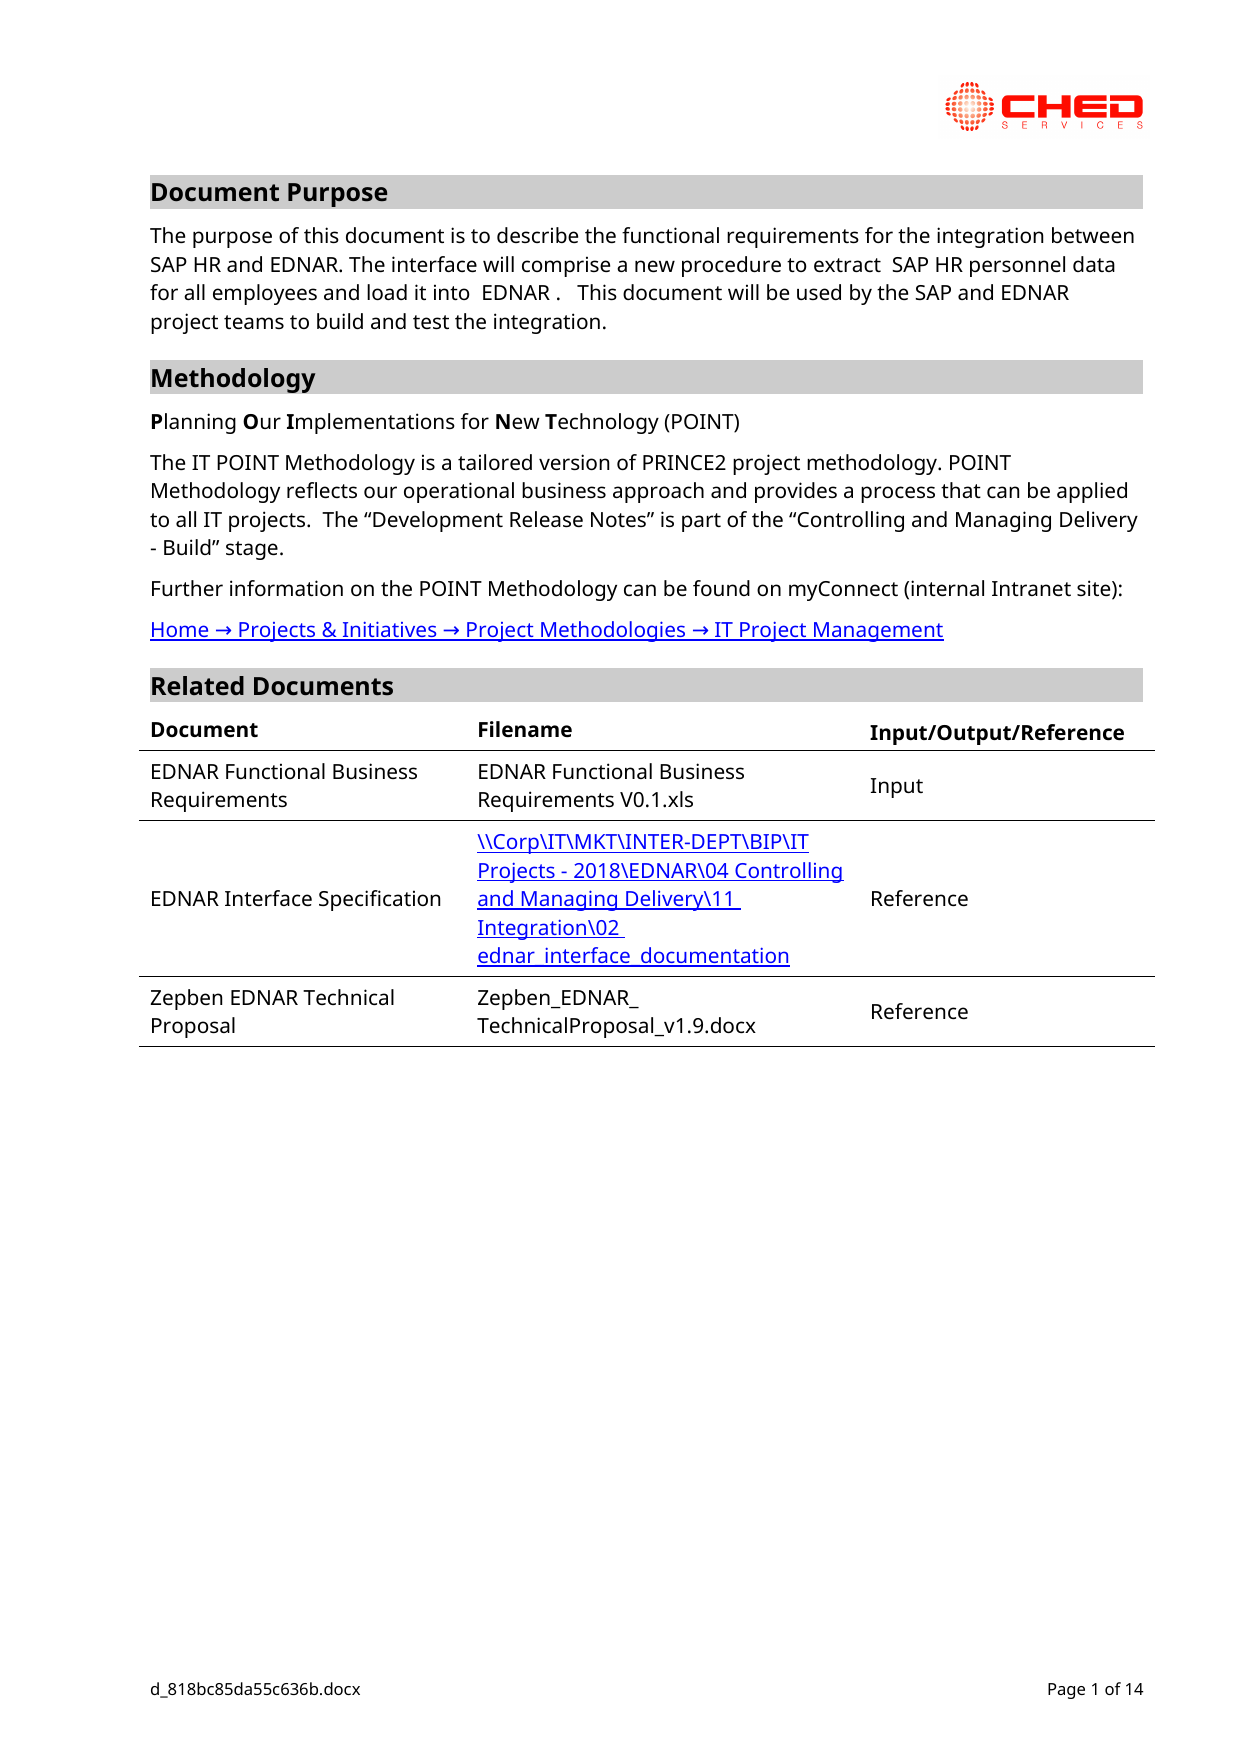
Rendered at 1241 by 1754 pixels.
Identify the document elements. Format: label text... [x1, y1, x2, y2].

text Methodology [150, 360, 1143, 394]
text Planning Our Implementations for New Technology (POINT) [150, 407, 1143, 435]
table_header Filename [466, 709, 859, 750]
table_cell Reference [859, 977, 1154, 1046]
table_cell \\Corp\IT\MKT\INTER-DEPT\BIP\IT Projects - 2018\EDNAR\04 Controlling and Managing Delivery\11 Integration\02 ednar_interface_documentation [466, 821, 859, 976]
text The purpose of this document is to describe the functional requirements for the integration between SAP HR and EDNAR. The interface will comprise a new procedure to extract SAP HR personnel data for all employees and load it into EDNAR . This document will be used by the SAP and EDNAR project teams to build and test the integration. [150, 222, 1143, 335]
text Home → Projects & Initiatives → Project Methodologies → IT Project Management [150, 615, 1143, 643]
text Related Documents [150, 668, 1143, 702]
table_header Document [139, 709, 466, 750]
table_cell EDNAR Interface Specification [139, 821, 466, 976]
table_header Input/Output/Reference Describes the relationship between the documents. [859, 709, 1154, 750]
text The IT POINT Methodology is a tailored version of PRINCE2 project methodology. POINT Methodology reflects our operational business approach and provides a process that can be applied to all IT projects. The “Development Release Notes” is part of the “Controlling and Managing Delivery - Build” stage. [150, 448, 1143, 562]
table_cell Zepben EDNAR Technical Proposal [139, 977, 466, 1046]
table_cell Reference [859, 821, 1154, 976]
table_cell EDNAR Functional Business Requirements V0.1.xls [466, 751, 859, 820]
table_cell Zepben_EDNAR_ TechnicalProposal_v1.9.docx [466, 977, 859, 1046]
table_cell EDNAR Functional Business Requirements [139, 751, 466, 820]
text Further information on the POINT Methodology can be found on myConnect (internal Intranet site): [150, 574, 1143, 602]
picture [937, 75, 1150, 139]
table_cell Input [859, 751, 1154, 820]
text Document Purpose [150, 175, 1143, 209]
